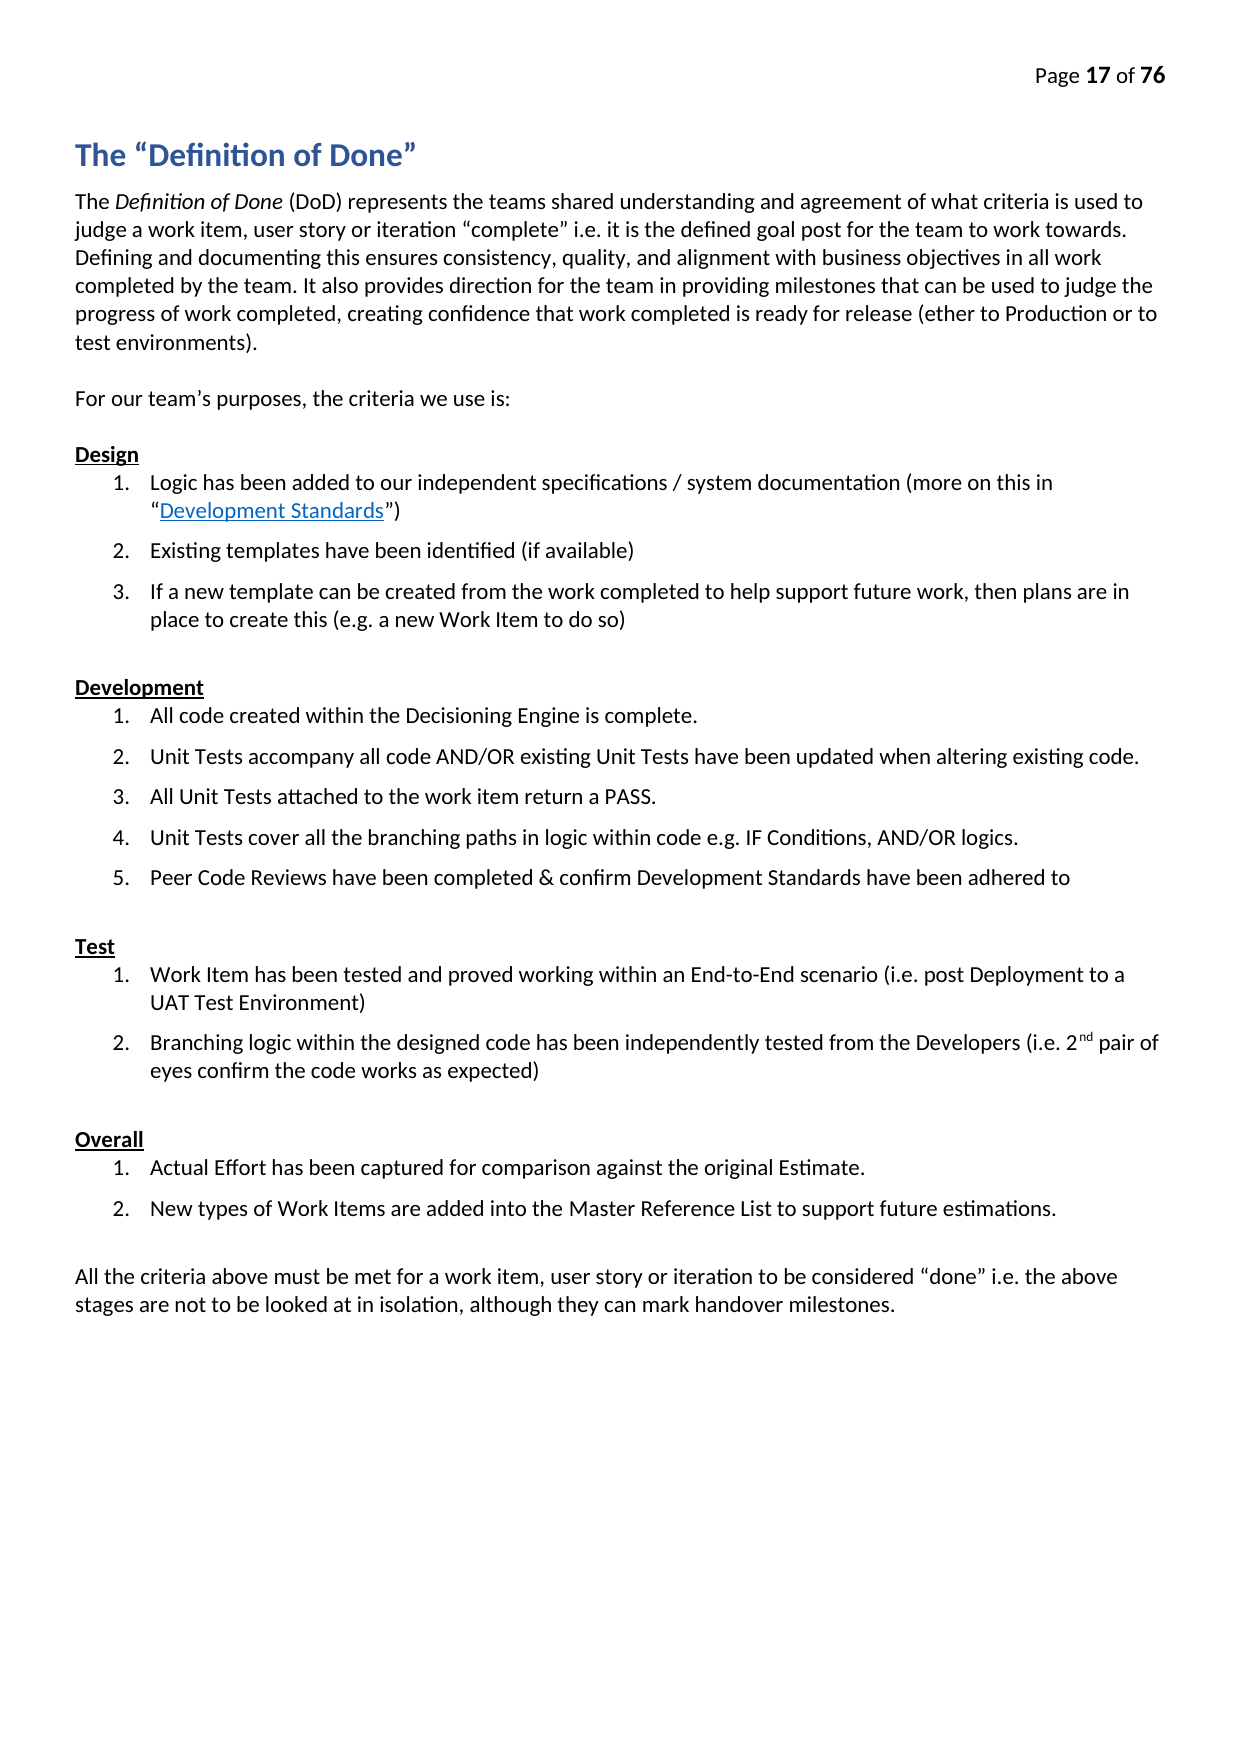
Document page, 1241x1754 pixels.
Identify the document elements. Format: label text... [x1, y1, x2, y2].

text For our team’s purposes, the criteria we use is: [75, 384, 1165, 412]
text Overall [75, 1125, 1165, 1153]
list All Unit Tests attached to the work item return a PASS. [112, 782, 1165, 810]
list Logic has been added to our independent specifications / system documentation (more on this in “Development Standards”) [112, 468, 1165, 524]
list Branching logic within the designed code has been independently tested from the Developers (i.e. 2nd pair of eyes confirm the code works as expected) [112, 1028, 1165, 1084]
list Unit Tests cover all the branching paths in logic within code e.g. IF Conditions, AND/OR logics. [112, 823, 1165, 851]
list All code created within the Decisioning Engine is complete. [112, 701, 1165, 729]
text The Definition of Done (DoD) represents the teams shared understanding and agreement of what criteria is used to judge a work item, user story or iteration “complete” i.e. it is the defined goal post for the team to work towards. Defining and documenting this ensures consistency, quality, and alignment with business objectives in all work completed by the team. It also provides direction for the team in providing milestones that can be used to judge the progress of work completed, creating confidence that work completed is ready for release (ether to Production or to test environments). [75, 187, 1165, 356]
text All the criteria above must be met for a work item, user story or iteration to be considered “done” i.e. the above stages are not to be looked at in isolation, although they can mark handover milestones. [75, 1262, 1165, 1318]
list Peer Code Reviews have been completed & confirm Development Standards have been adhered to [112, 863, 1165, 891]
subtitle The “Definition of Done” [75, 134, 1165, 175]
list Actual Effort has been captured for comparison against the original Estimate. [112, 1153, 1165, 1181]
list If a new template can be created from the work completed to help support future work, then plans are in place to create this (e.g. a new Work Item to do so) [112, 577, 1165, 633]
text Test [75, 932, 1165, 960]
list Unit Tests accompany all code AND/OR existing Unit Tests have been updated when altering existing code. [112, 742, 1165, 770]
text Design [75, 440, 1165, 468]
list New types of Work Items are added into the Master Reference List to support future estimations. [112, 1194, 1165, 1222]
text Development [75, 673, 1165, 701]
list Work Item has been tested and proved working within an End-to-End scenario (i.e. post Deployment to a UAT Test Environment) [112, 960, 1165, 1016]
list Existing templates have been identified (if available) [112, 536, 1165, 564]
